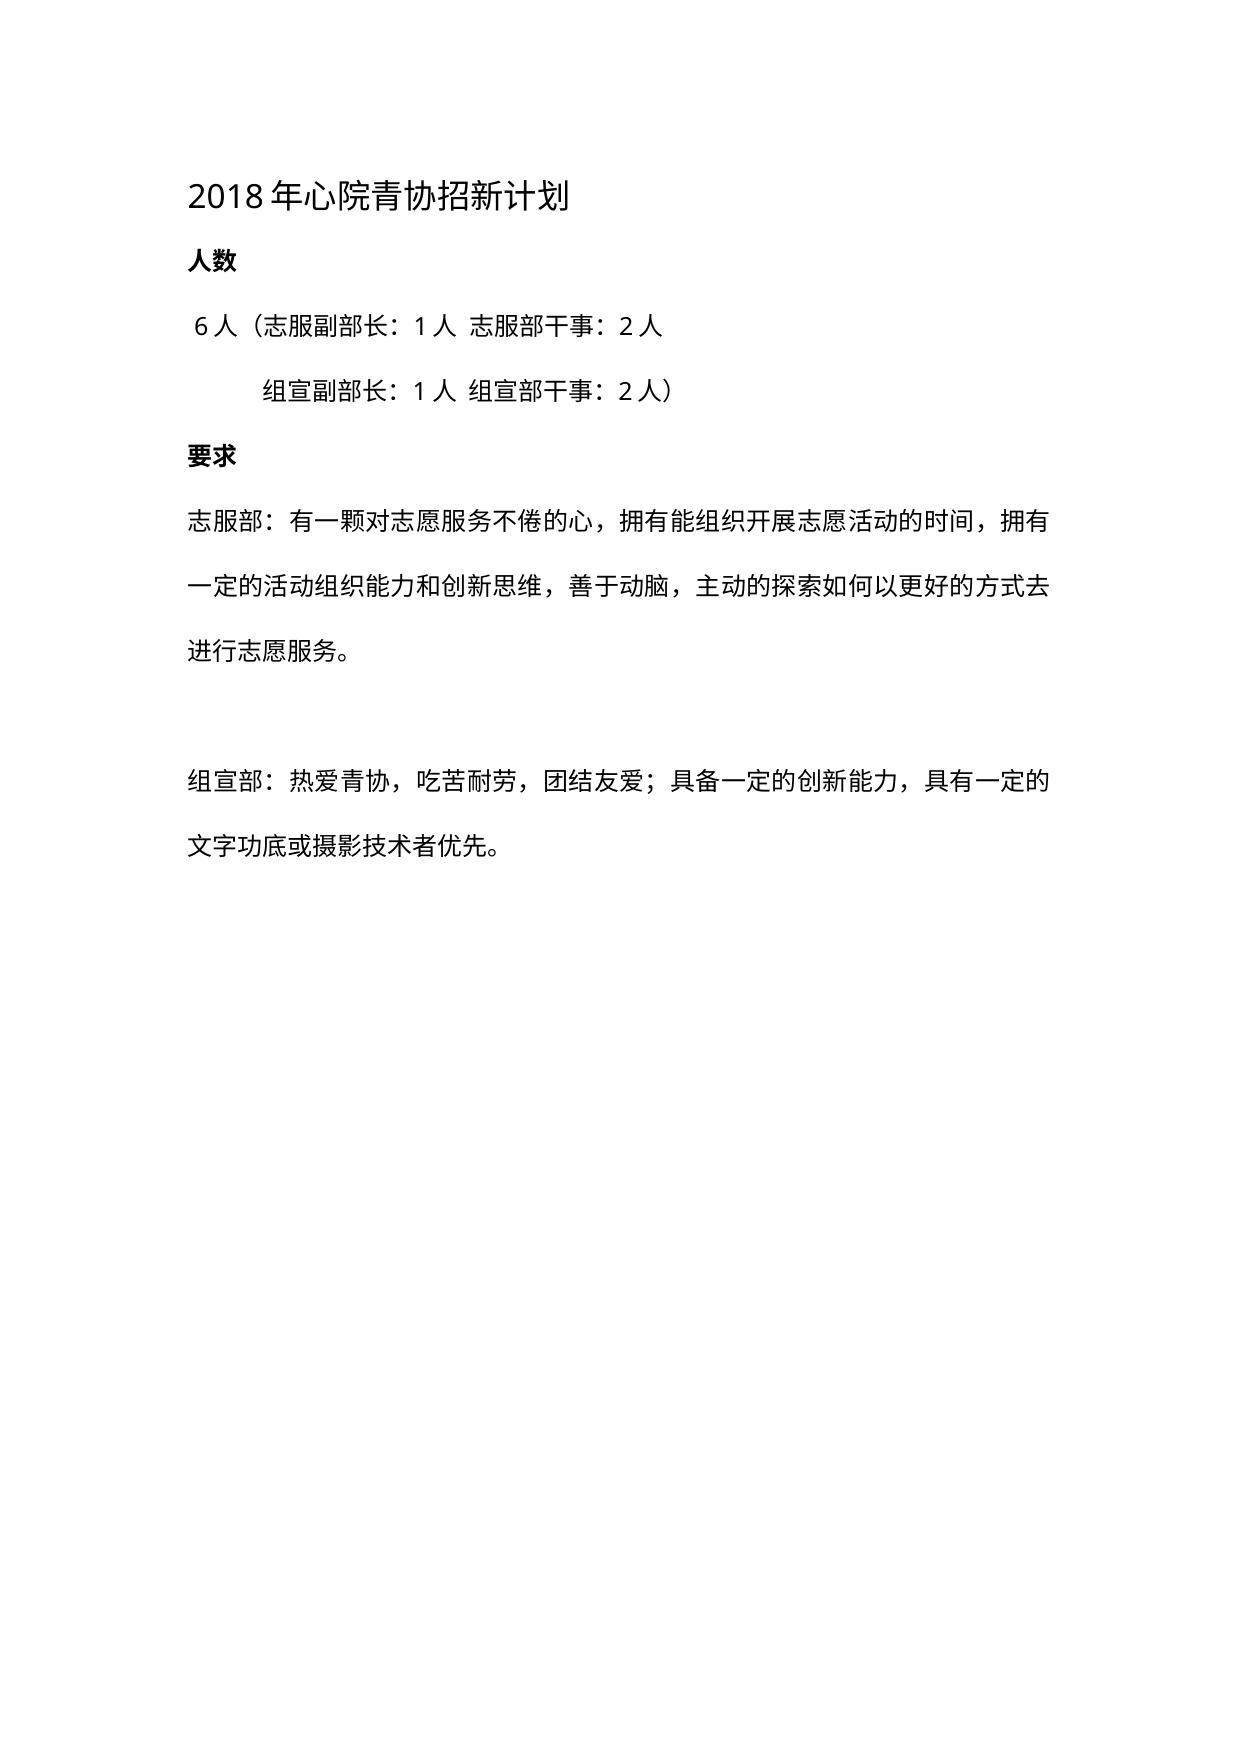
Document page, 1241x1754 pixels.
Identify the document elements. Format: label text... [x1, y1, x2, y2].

text 人数 [187, 227, 1053, 292]
text 组宣部：热爱青协，吃苦耐劳，团结友爱；具备一定的创新能力，具有一定的文字功底或摄影技术者优先。 [187, 747, 1053, 877]
text 志服部：有一颗对志愿服务不倦的心，拥有能组织开展志愿活动的时间，拥有一定的活动组织能力和创新思维，善于动脑，主动的探索如何以更好的方式去进行志愿服务。 [187, 487, 1053, 682]
text 2018年心院青协招新计划 [187, 162, 1053, 227]
text 组宣副部长：1人 组宣部干事：2人） [187, 357, 1053, 422]
text 要求 [187, 422, 1053, 487]
text 6人（志服副部长：1人 志服部干事：2人 [187, 292, 1053, 357]
